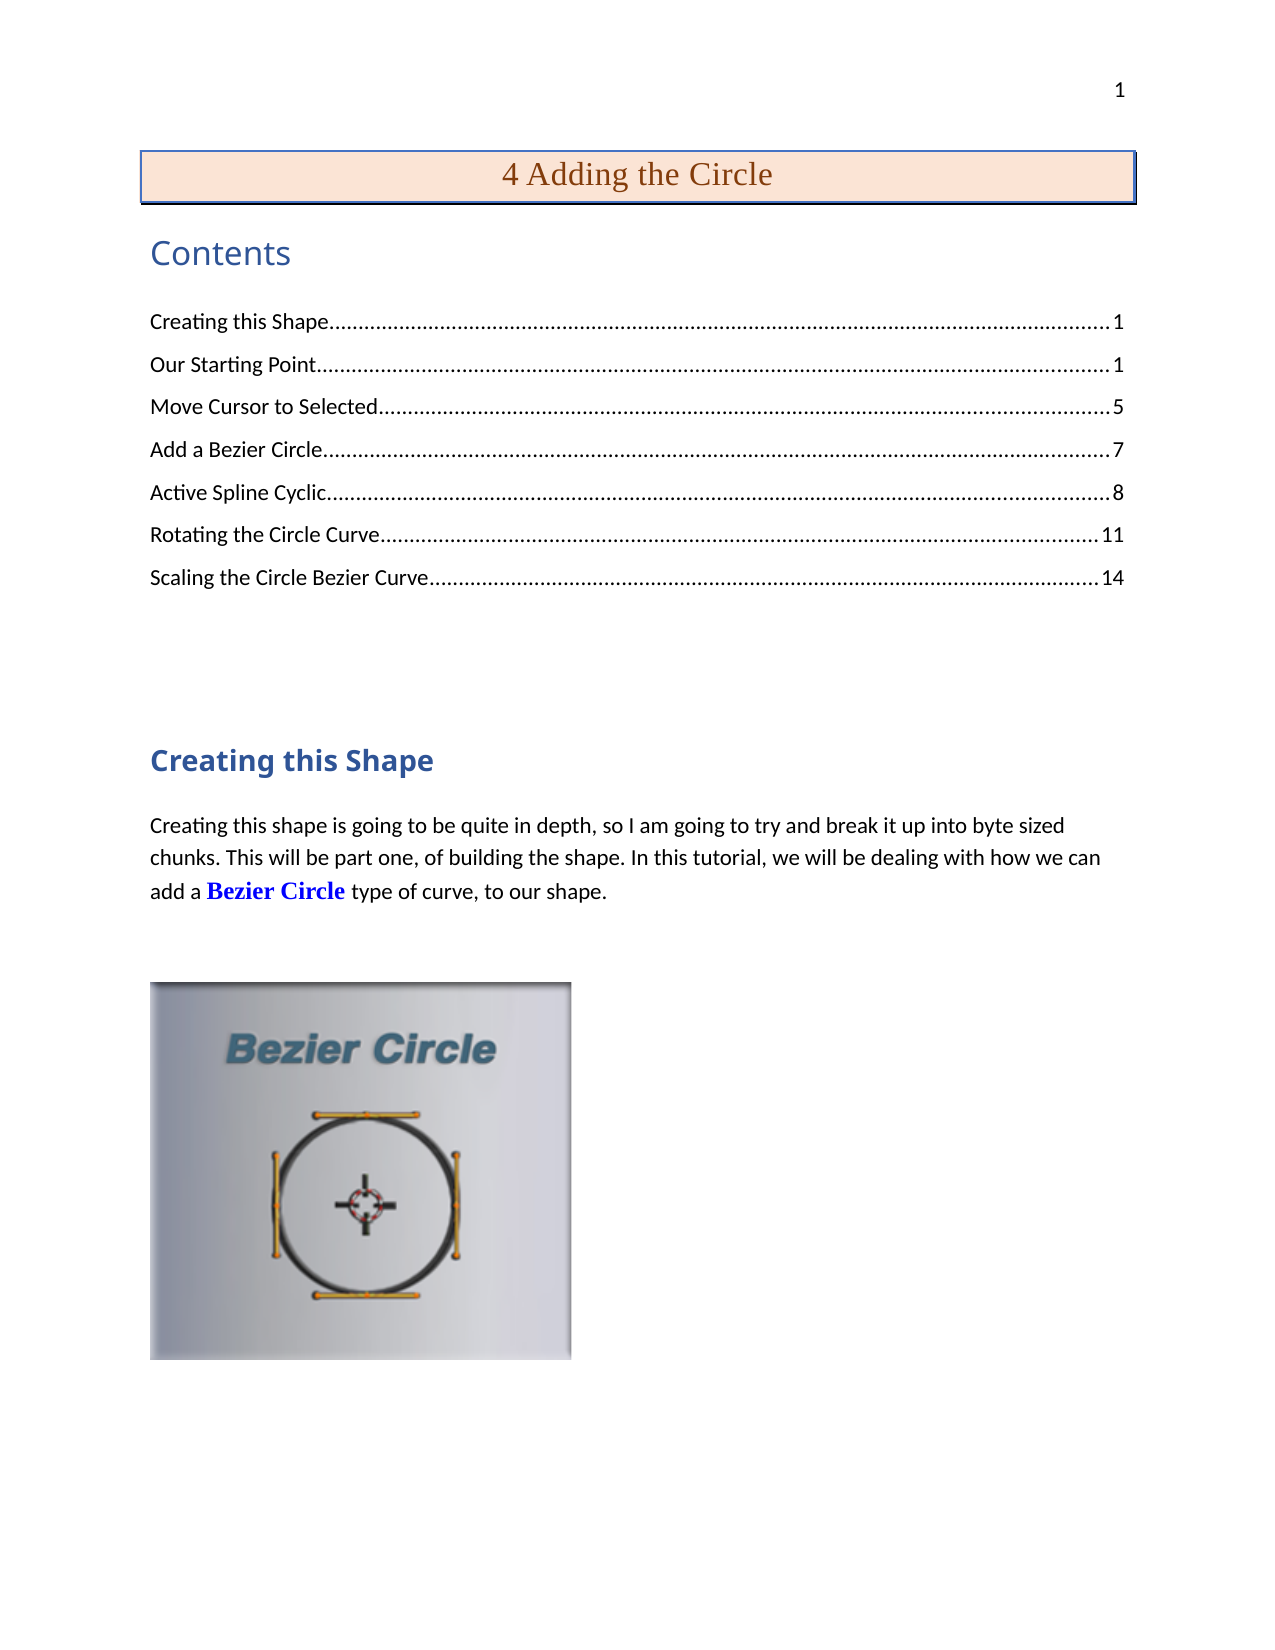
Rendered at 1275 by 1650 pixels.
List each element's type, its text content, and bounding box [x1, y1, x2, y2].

subtitle Creating this Shape [150, 741, 1125, 780]
text Creating this shape is going to be quite in depth, so I am going to try and break it up into byte sized chunks. This will be part one, of building the shape. In this tutorial, we will be dealing with how we can add a Bezier Circle type of curve, to our shape. [150, 811, 1125, 905]
picture [150, 982, 572, 1360]
title 4 Adding the Circle [142, 152, 1133, 201]
